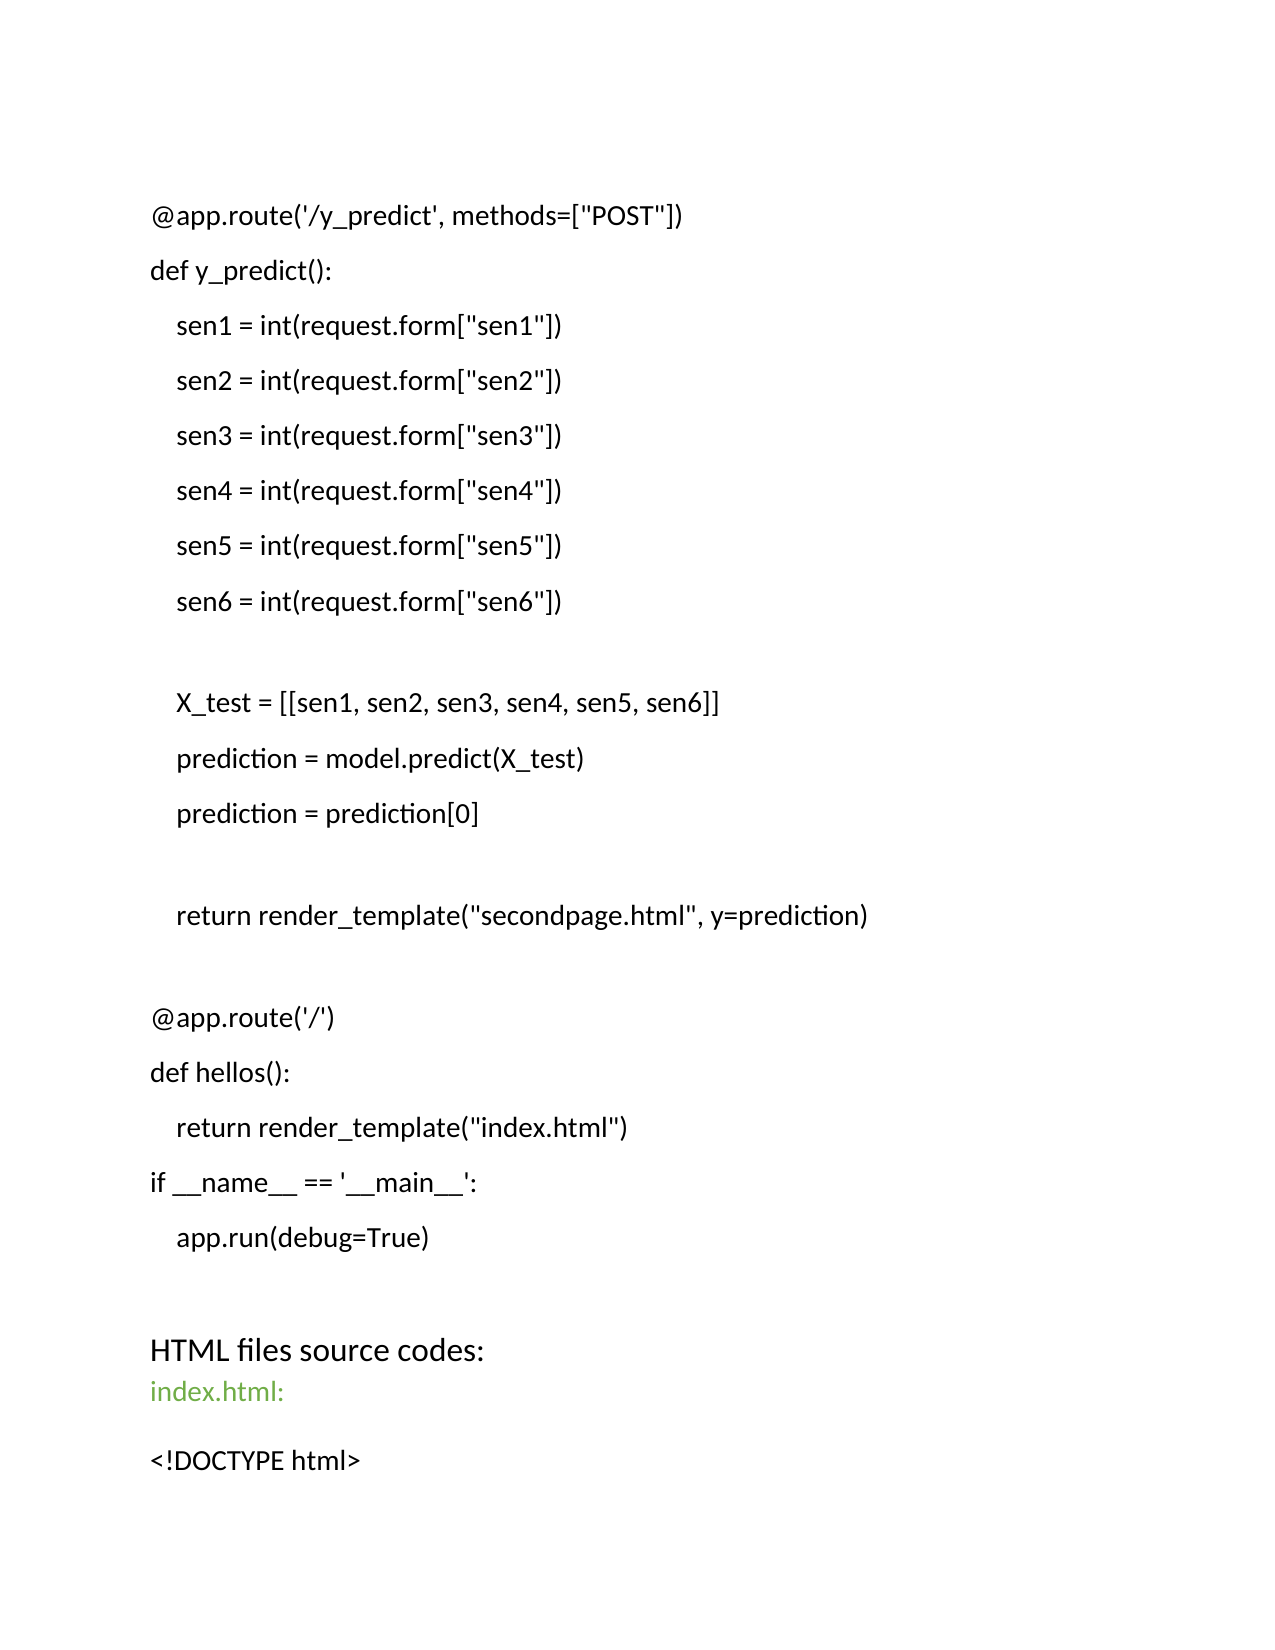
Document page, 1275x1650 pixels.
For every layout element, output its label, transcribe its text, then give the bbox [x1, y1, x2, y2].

text sen1 = int(request.form["sen1"]) [150, 307, 1125, 343]
text app.run(debug=True) [150, 1219, 1125, 1255]
text @app.route('/y_predict', methods=["POST"]) [150, 197, 1125, 232]
text return render_template("index.html") [150, 1109, 1125, 1144]
text @app.route('/') [150, 999, 1125, 1034]
text sen4 = int(request.form["sen4"]) [150, 472, 1125, 508]
text prediction = model.predict(X_test) [150, 740, 1125, 775]
text HTML files source codes: index.html: <!DOCTYPE html> [150, 1329, 1125, 1477]
text sen5 = int(request.form["sen5"]) [150, 527, 1125, 563]
text sen3 = int(request.form["sen3"]) [150, 417, 1125, 453]
text sen6 = int(request.form["sen6"]) [150, 583, 1125, 618]
text X_test = [[sen1, sen2, sen3, sen4, sen5, sen6]] [150, 684, 1125, 720]
text def y_predict(): [150, 252, 1125, 288]
text prediction = prediction[0] [150, 795, 1125, 830]
text def hellos(): [150, 1054, 1125, 1089]
text sen2 = int(request.form["sen2"]) [150, 362, 1125, 398]
text return render_template("secondpage.html", y=prediction) [150, 897, 1125, 932]
text if __name__ == '__main__': [150, 1164, 1125, 1200]
